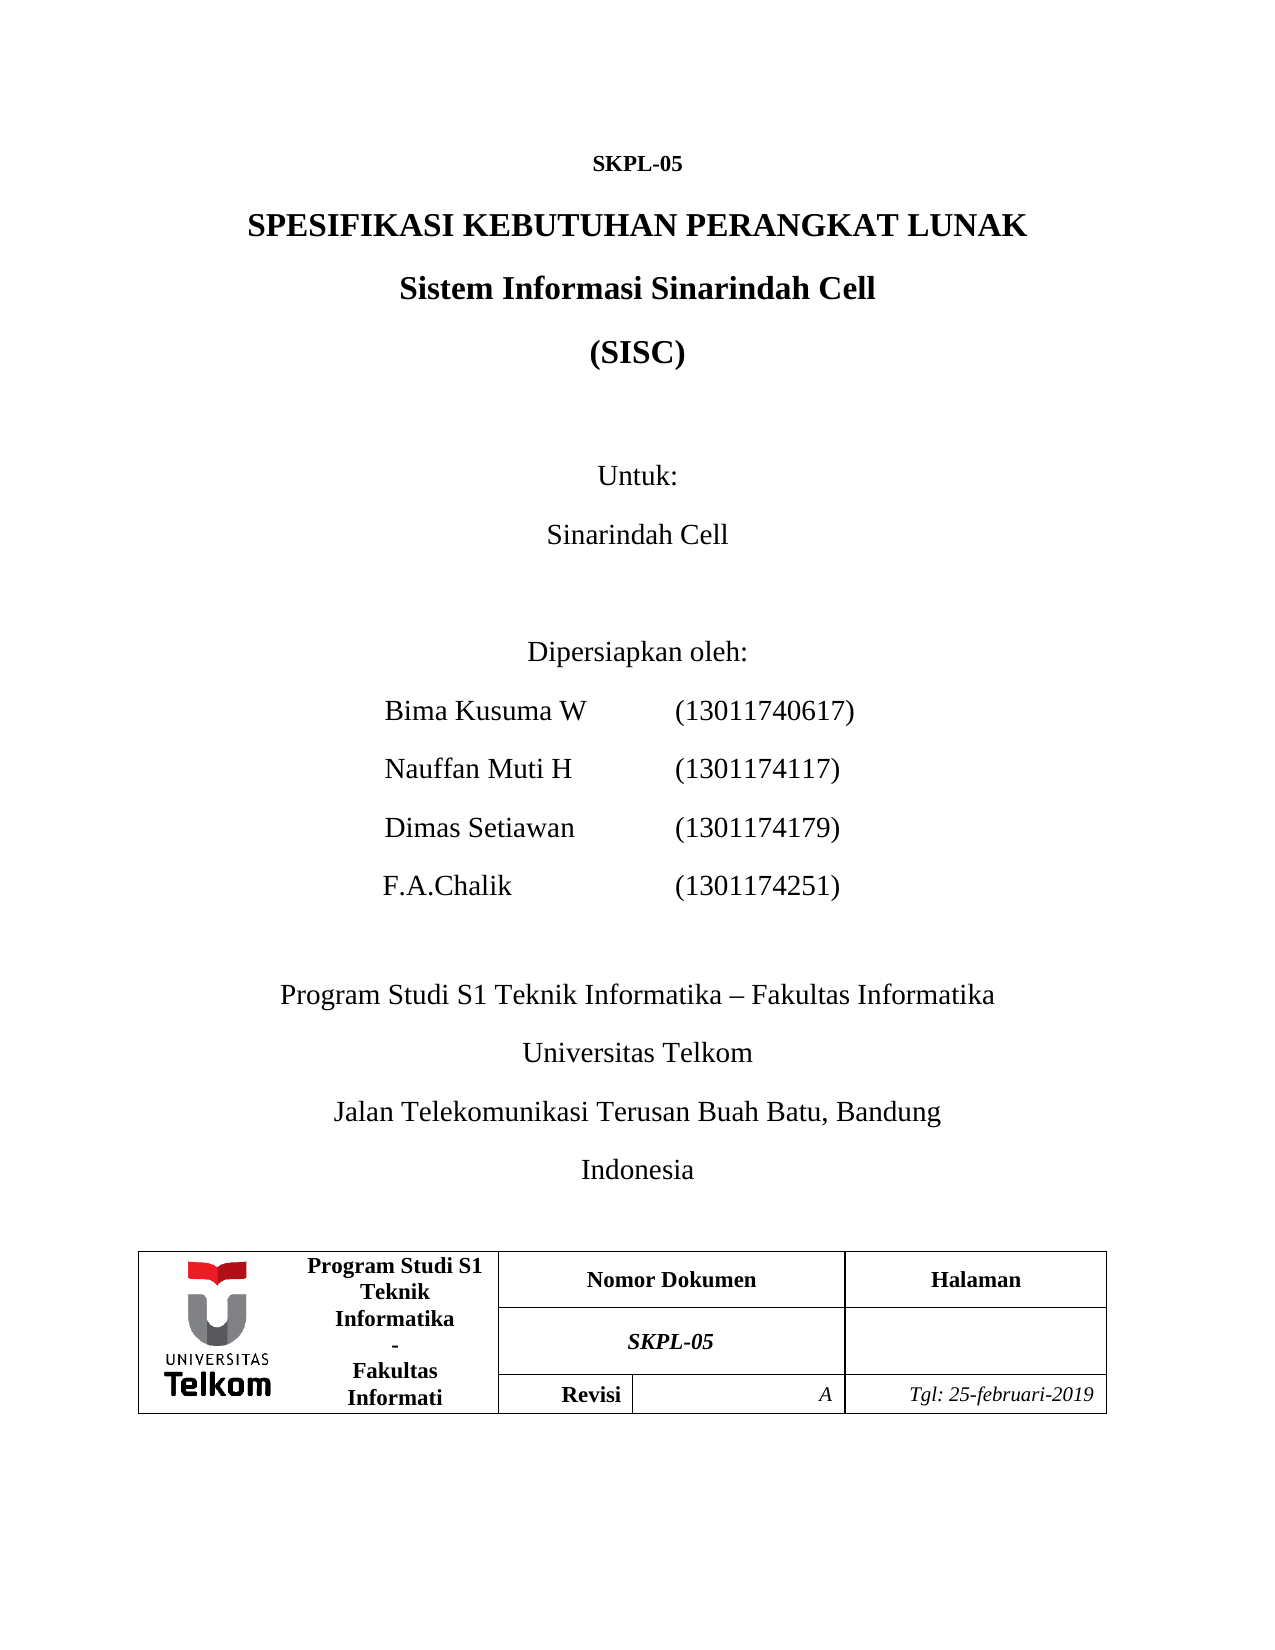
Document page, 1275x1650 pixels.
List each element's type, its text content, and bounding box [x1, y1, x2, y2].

title Sistem Informasi Sinarindah Cell [150, 268, 1125, 307]
text Nauffan Muti H (1301174117) [384, 751, 1125, 785]
text Bima Kusuma W (13011740617) [384, 693, 1125, 726]
table_header Halaman [846, 1252, 1106, 1307]
table_cell [846, 1308, 1106, 1374]
picture [149, 1251, 285, 1407]
text Program Studi S1 Teknik Informatika – Fakultas Informatika [150, 977, 1125, 1010]
text Dipersiapkan oleh: [150, 634, 1125, 668]
title SPESIFIKASI KEBUTUHAN PERANGKAT LUNAK [150, 205, 1125, 243]
text Indonesia [150, 1152, 1125, 1186]
title F.A.Chalik (1301174251) [375, 868, 1125, 902]
table_cell SKPL-05 [499, 1308, 844, 1374]
table_header Program Studi S1 Teknik Informatika - Fakultas Informati [139, 1252, 498, 1413]
text Untuk: [150, 458, 1125, 492]
text SKPL-05 [150, 150, 1125, 176]
text Universitas Telkom [150, 1035, 1125, 1069]
table_cell Revisi [499, 1375, 632, 1413]
table_cell Tgl: 25-februari-2019 [846, 1375, 1106, 1413]
title (SISC) [150, 332, 1125, 370]
table_cell A [633, 1375, 844, 1413]
text Dimas Setiawan (1301174179) [384, 810, 1125, 843]
table_header Nomor Dokumen [499, 1252, 844, 1307]
text Jalan Telekomunikasi Terusan Buah Batu, Bandung [150, 1094, 1125, 1127]
text Sinarindah Cell [150, 517, 1125, 551]
